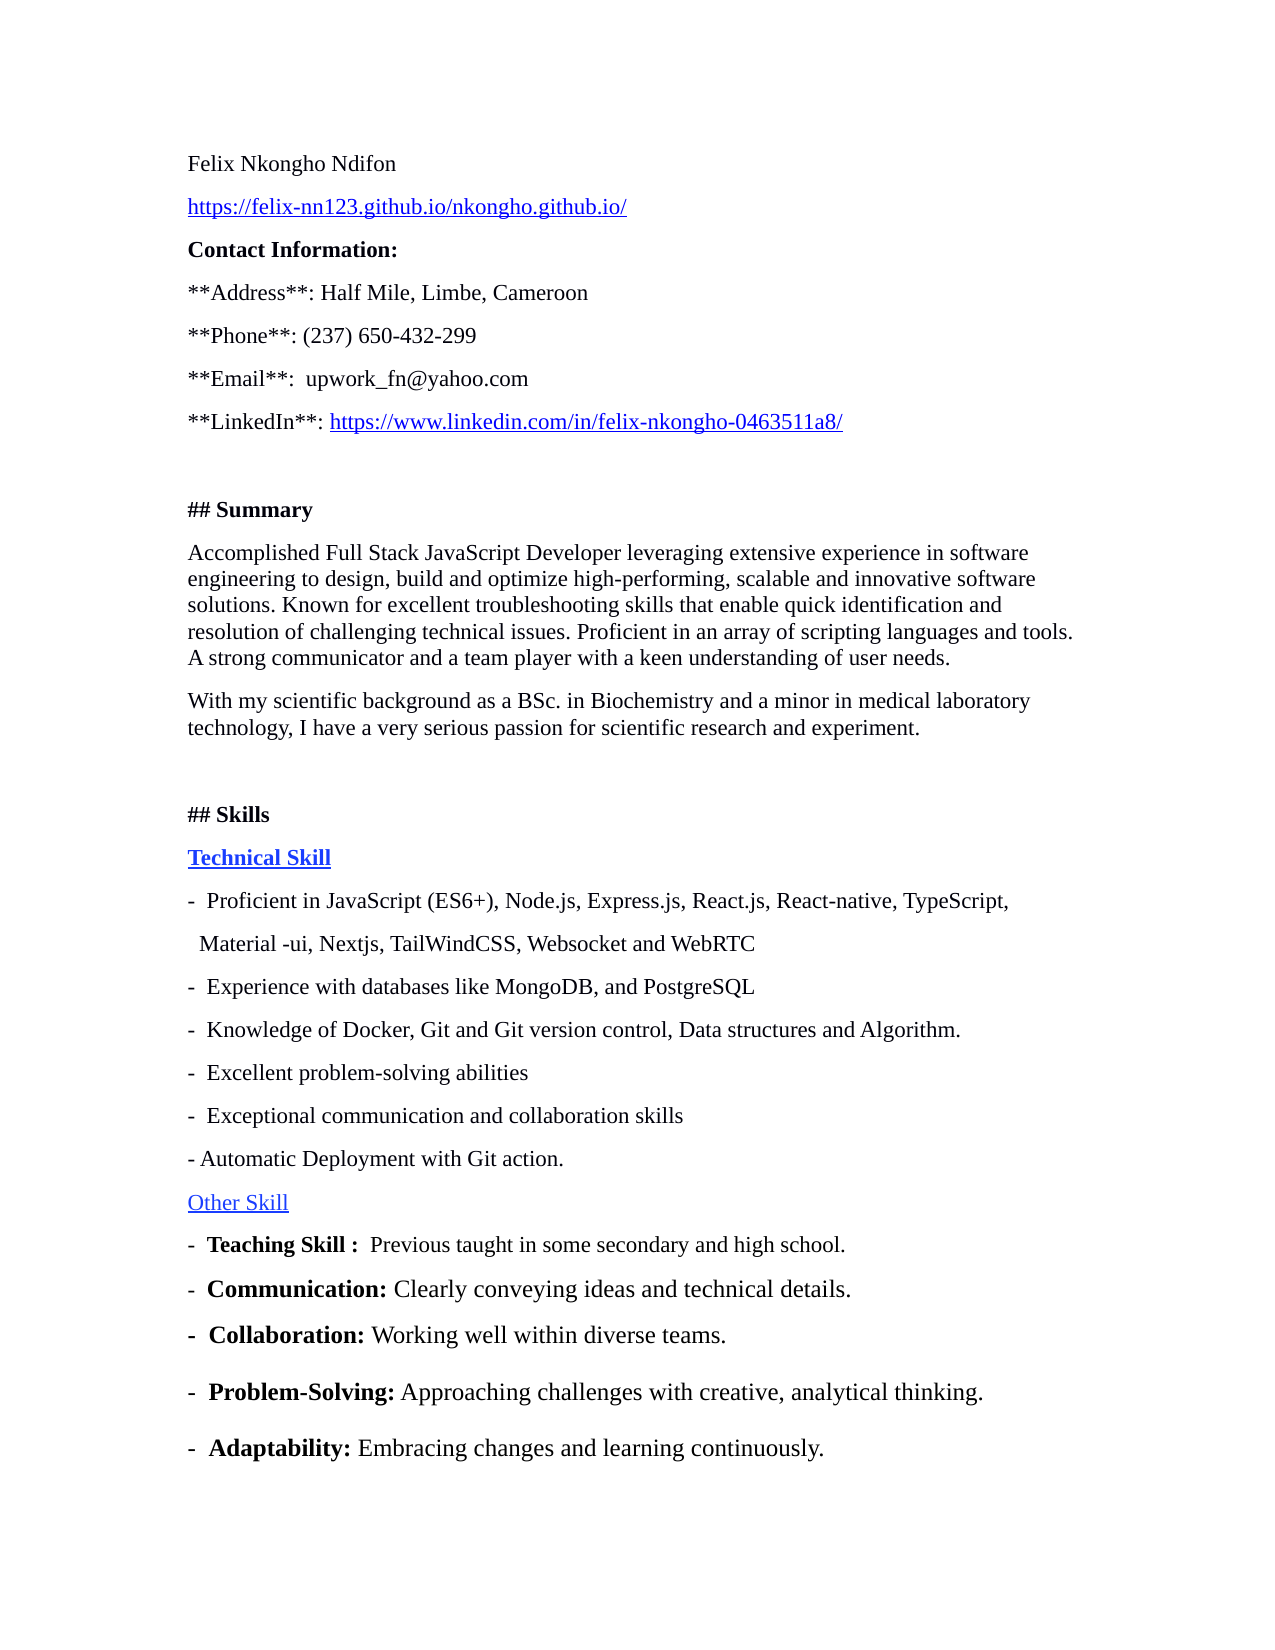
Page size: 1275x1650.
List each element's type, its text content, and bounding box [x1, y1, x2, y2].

text https://felix-nn123.github.io/nkongho.github.io/ [187, 193, 1087, 219]
text **Phone**: (237) 650-432-299 [187, 322, 1087, 348]
text - Automatic Deployment with Git action. [187, 1147, 1087, 1173]
text - Teaching Skill : Previous taught in some secondary and high school. [187, 1233, 1087, 1259]
text - Collaboration: Working well within diverse teams. [187, 1321, 1087, 1350]
text - Proficient in JavaScript (ES6+), Node.js, Express.js, React.js, React-native, TypeScript, [187, 889, 1087, 915]
text **Address**: Half Mile, Limbe, Cameroon [187, 279, 1087, 305]
text - Knowledge of Docker, Git and Git version control, Data structures and Algorithm. [187, 1018, 1087, 1044]
text With my scientific background as a BSc. in Biochemistry and a minor in medical laboratory technology, I have a very serious passion for scientific research and experiment. [187, 688, 1087, 741]
text ## Skills [187, 803, 1087, 829]
text Material -ui, Nextjs, TailWindCSS, Websocket and WebRTC [187, 932, 1087, 958]
text - Excellent problem-solving abilities [187, 1061, 1087, 1087]
text Other Skill [187, 1190, 1087, 1216]
text - Experience with databases like MongoDB, and PostgreSQL [187, 975, 1087, 1001]
text Contact Information: [187, 236, 1087, 262]
text Technical Skill [187, 846, 1087, 872]
text - Exceptional communication and collaboration skills [187, 1104, 1087, 1130]
text - Adaptability: Embracing changes and learning continuously. [187, 1436, 1087, 1465]
text - Problem-Solving: Approaching challenges with creative, analytical thinking. [187, 1379, 1087, 1408]
text ## Summary [187, 497, 1087, 523]
text Accomplished Full Stack JavaScript Developer leveraging extensive experience in software engineering to design, build and optimize high-performing, scalable and innovative software solutions. Known for excellent troubleshooting skills that enable quick identification and resolution of challenging technical issues. Proficient in an array of scripting languages and tools. A strong communicator and a team player with a keen understanding of user needs. [187, 539, 1087, 671]
text - Communication: Clearly conveying ideas and technical details. [187, 1276, 1087, 1305]
text **Email**: upwork_fn@yahoo.com [187, 365, 1087, 391]
text Felix Nkongho Ndifon [187, 150, 1087, 176]
text **LinkedIn**: https://www.linkedin.com/in/felix-nkongho-0463511a8/ [187, 408, 1087, 434]
